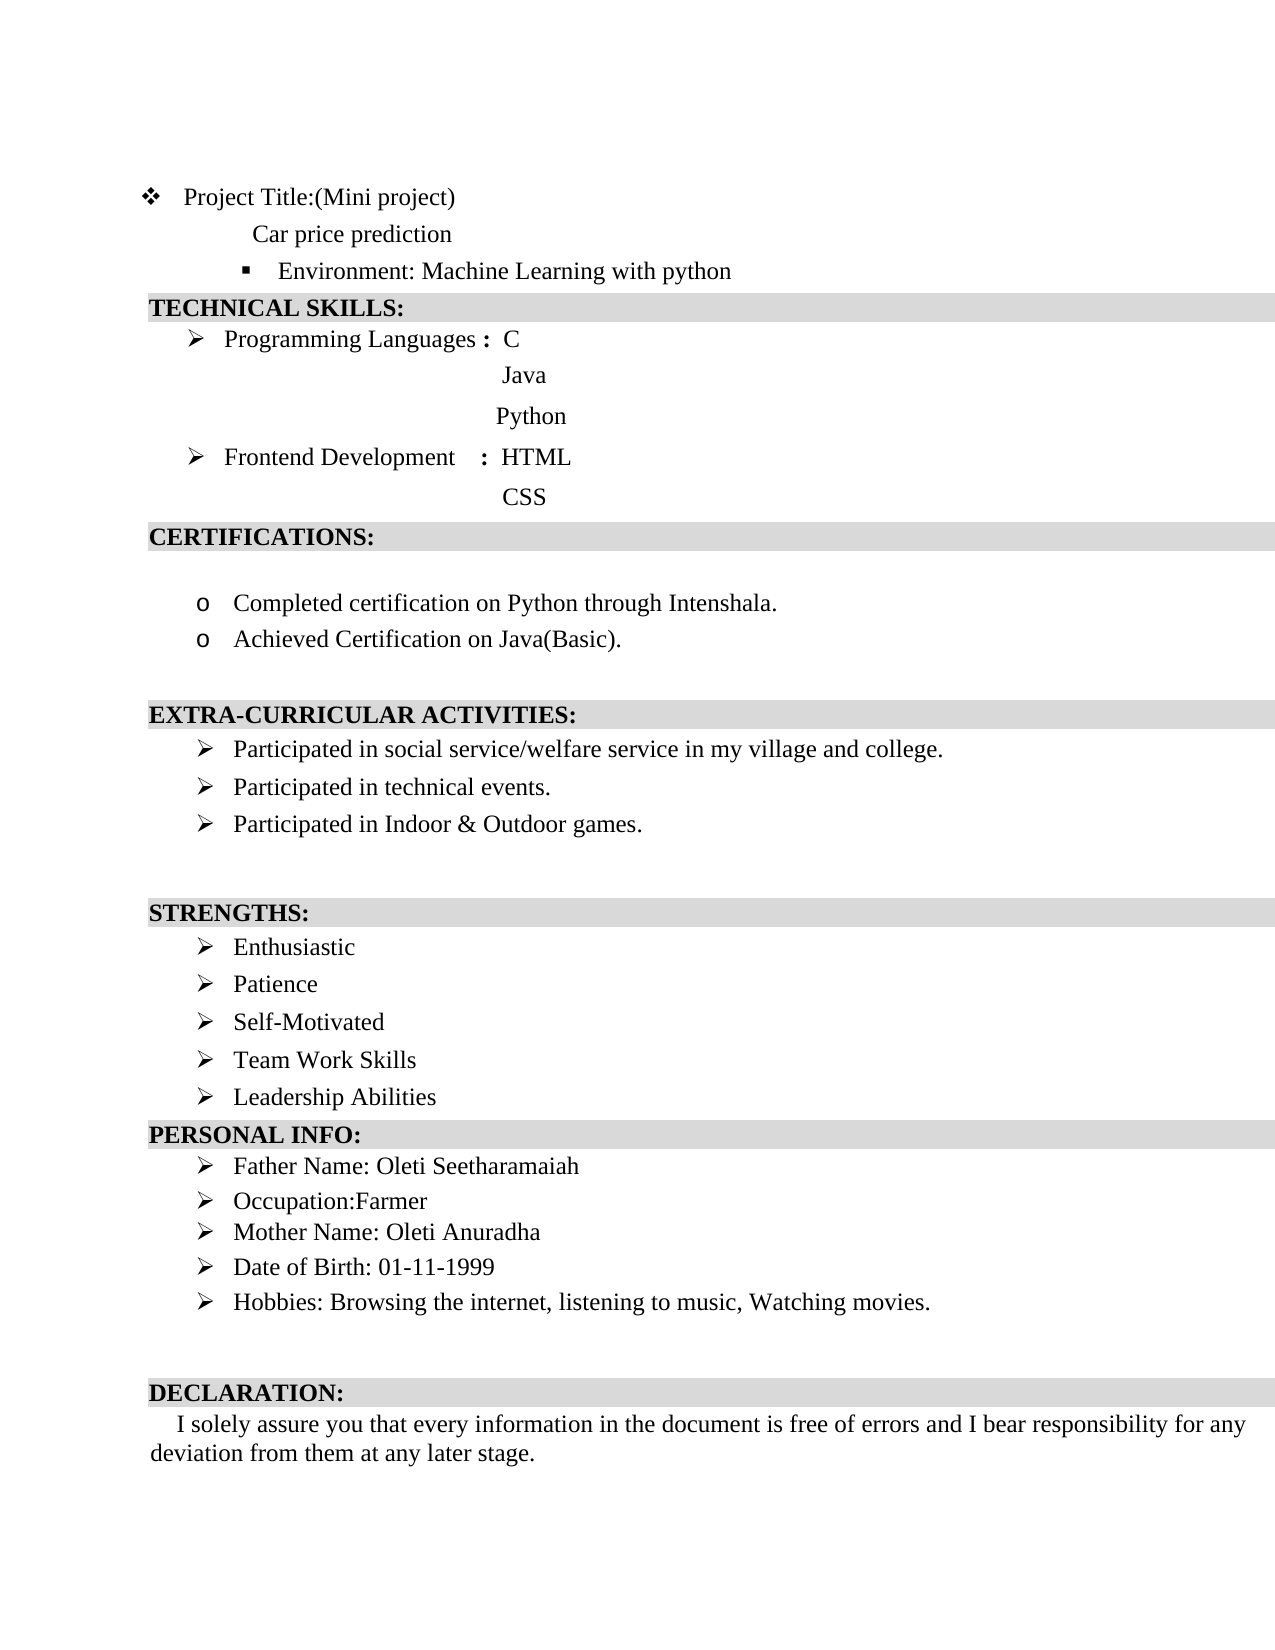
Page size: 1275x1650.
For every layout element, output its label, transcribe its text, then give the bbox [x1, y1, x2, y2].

list Date of Birth: 01-11-1999 [195, 1252, 1275, 1281]
list Occupation:Farmer [195, 1186, 1275, 1215]
text Java [491, 360, 1275, 389]
list Participated in social service/welfare service in my village and college. [195, 734, 1275, 763]
text PERSONAL INFO: [148, 1120, 1275, 1149]
list Participated in Indoor & Outdoor games. [195, 809, 1275, 838]
text I solely assure you that every information in the document is free of errors and I bear responsibility for any deviation from them at any later stage. [150, 1409, 1275, 1466]
text STRENGTHS: [148, 898, 1275, 927]
text CERTIFICATIONS: [148, 522, 1275, 551]
list Hobbies: Browsing the internet, listening to music, Watching movies. [195, 1287, 1275, 1316]
text DECLARATION: [148, 1378, 1275, 1407]
list Achieved Certification on Java(Basic). [195, 624, 1079, 655]
text EXTRA-CURRICULAR ACTIVITIES: [148, 700, 1275, 729]
list Leadership Abilities [195, 1082, 1275, 1111]
list Programming Languages : C [186, 324, 1196, 353]
list Self-Motivated [195, 1007, 1275, 1036]
list Enthusiastic [195, 932, 1275, 960]
text Python [496, 401, 1275, 430]
list Environment: Machine Learning with python [240, 256, 1196, 285]
list Patience [195, 969, 1275, 998]
list Completed certification on Python through Intenshala. [195, 588, 1079, 618]
list Mother Name: Oleti Anuradha [195, 1217, 1275, 1246]
list Project Title:(Mini project) [139, 182, 1196, 211]
list Team Work Skills [195, 1045, 1275, 1073]
text TECHNICAL SKILLS: [148, 293, 1275, 322]
list Participated in technical events. [195, 772, 1275, 801]
list Frontend Development : HTML [186, 442, 1196, 470]
list Car price prediction [227, 219, 1196, 248]
list Father Name: Oleti Seetharamaiah [195, 1151, 1275, 1180]
text CSS [214, 482, 1196, 511]
